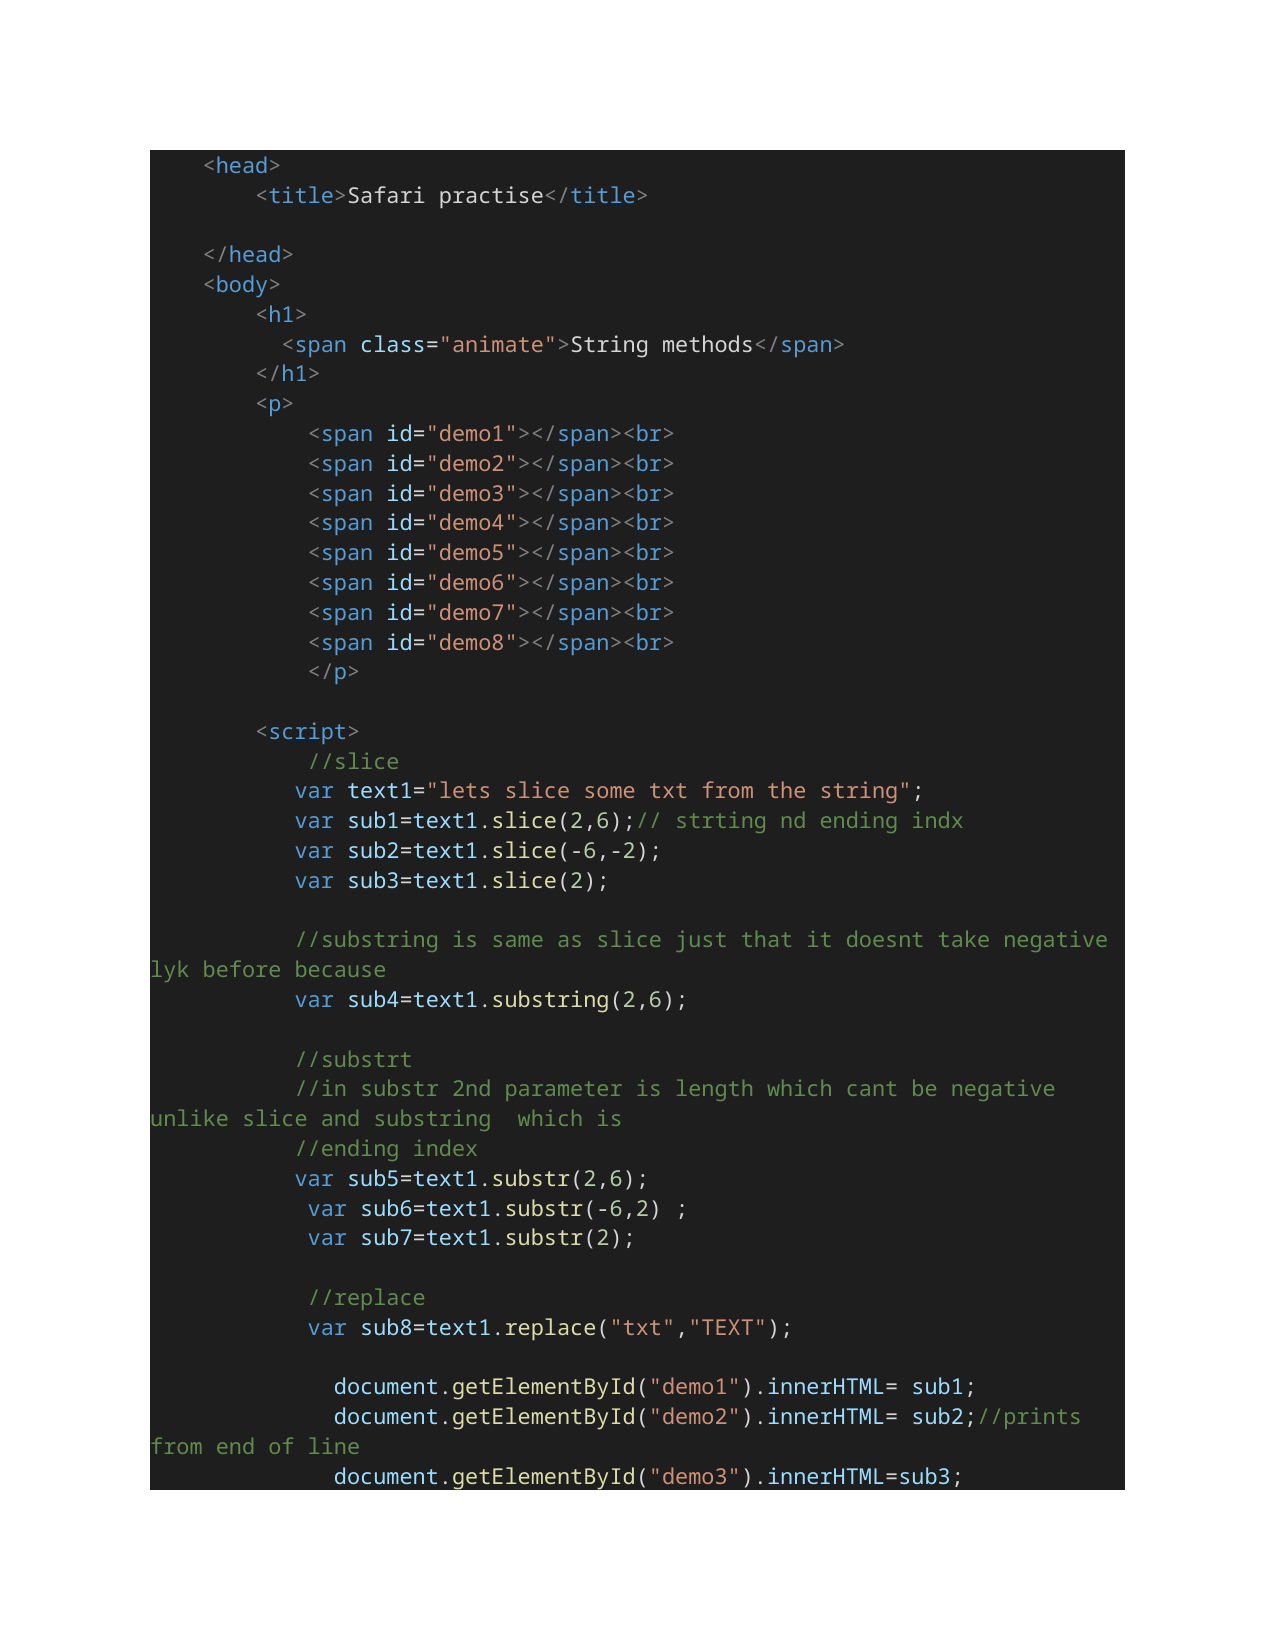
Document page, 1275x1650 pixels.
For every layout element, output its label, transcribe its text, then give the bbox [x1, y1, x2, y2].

text <script> [150, 716, 1125, 746]
text </p> [150, 656, 1125, 686]
text <span id="demo6"></span><br> [150, 567, 1125, 597]
text //substrt [150, 1043, 1125, 1073]
text //substring is same as slice just that it doesnt take negative lyk before because [150, 924, 1125, 984]
text var sub1=text1.slice(2,6);// strting nd ending indx [150, 805, 1125, 835]
text var text1="lets slice some txt from the string"; [150, 775, 1125, 805]
text var sub2=text1.slice(-6,-2); [150, 835, 1125, 865]
text <head> [150, 150, 1125, 180]
text <span id="demo4"></span><br> [150, 507, 1125, 537]
text document.getElementById("demo2").innerHTML= sub2;//prints from end of line [150, 1401, 1125, 1461]
text <span id="demo1"></span><br> [150, 418, 1125, 448]
text <span id="demo3"></span><br> [150, 478, 1125, 507]
text //slice [150, 746, 1125, 775]
text var sub7=text1.substr(2); [150, 1222, 1125, 1252]
text //replace [150, 1282, 1125, 1312]
text <p> [150, 388, 1125, 418]
text <body> [150, 269, 1125, 299]
text <span class="animate">String methods</span> [150, 329, 1125, 358]
text <span id="demo5"></span><br> [150, 537, 1125, 567]
text </h1> [150, 358, 1125, 388]
text //in substr 2nd parameter is length which cant be negative unlike slice and substring which is [150, 1073, 1125, 1133]
text document.getElementById("demo1").innerHTML= sub1; [150, 1371, 1125, 1401]
text <span id="demo7"></span><br> [150, 597, 1125, 627]
text var sub3=text1.slice(2); [150, 865, 1125, 894]
text var sub8=text1.replace("txt","TEXT"); [150, 1312, 1125, 1341]
text var sub6=text1.substr(-6,2) ; [150, 1192, 1125, 1222]
text var sub4=text1.substring(2,6); [150, 984, 1125, 1014]
text var sub5=text1.substr(2,6); [150, 1163, 1125, 1192]
text document.getElementById("demo3").innerHTML=sub3; [150, 1461, 1125, 1490]
text </head> [150, 239, 1125, 269]
text <span id="demo8"></span><br> [150, 627, 1125, 656]
text //ending index [150, 1133, 1125, 1163]
text <title>Safari practise</title> [150, 180, 1125, 209]
text <span id="demo2"></span><br> [150, 448, 1125, 478]
text <h1> [150, 299, 1125, 329]
